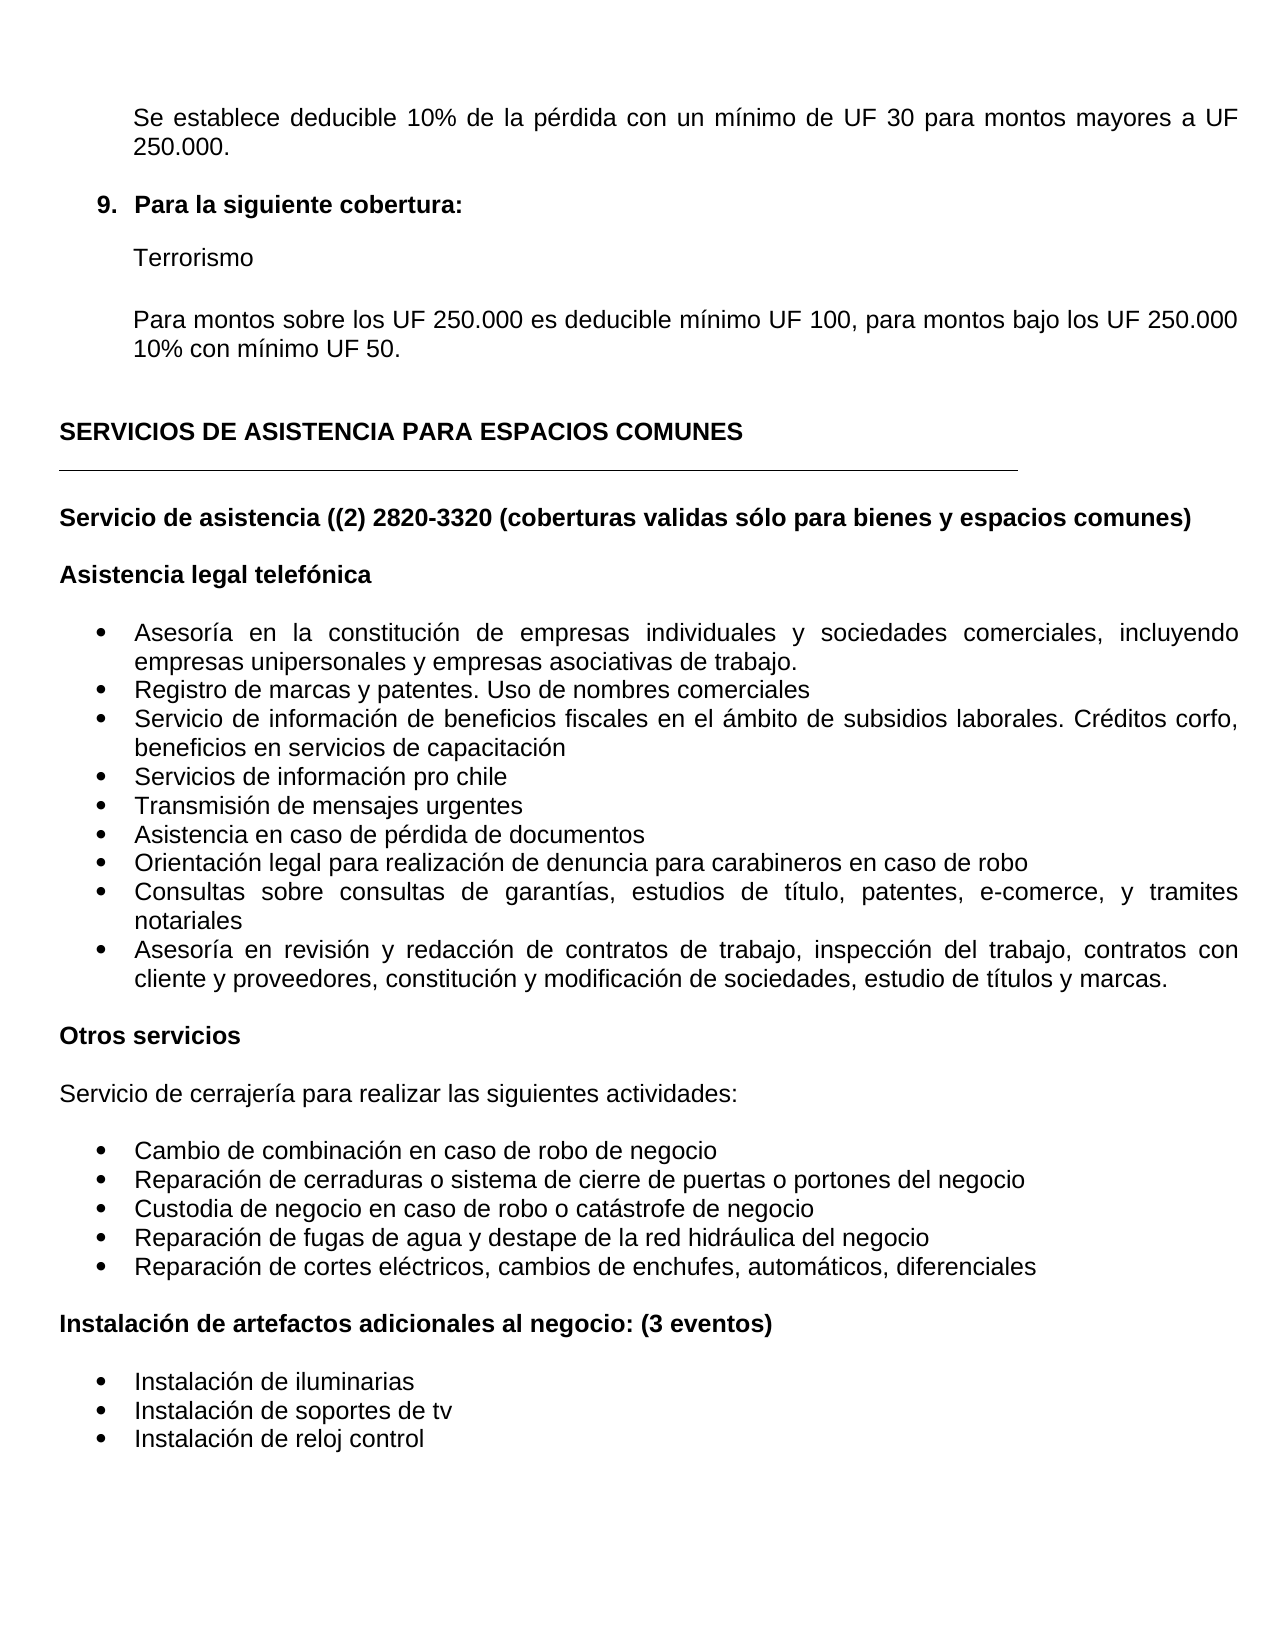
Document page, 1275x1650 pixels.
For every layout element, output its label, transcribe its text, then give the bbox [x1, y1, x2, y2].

list Custodia de negocio en caso de robo o catástrofe de negocio [97, 1194, 1240, 1223]
list Cambio de combinación en caso de robo de negocio [97, 1136, 1240, 1165]
text Servicio de asistencia ((2) 2820-3320 (coberturas validas sólo para bienes y espacios comunes) [59, 503, 1240, 532]
list Reparación de cerraduras o sistema de cierre de puertas o portones del negocio [97, 1165, 1240, 1194]
text Otros servicios [59, 1021, 1240, 1050]
list Instalación de reloj control [97, 1424, 1240, 1453]
list Transmisión de mensajes urgentes [97, 791, 1240, 819]
list Asesoría en la constitución de empresas individuales y sociedades comerciales, incluyendo empresas unipersonales y empresas asociativas de trabajo. [97, 618, 1240, 675]
text Se establece deducible 10% de la pérdida con un mínimo de UF 30 para montos mayores a UF 250.000. [133, 103, 1240, 161]
text SERVICIOS DE ASISTENCIA PARA ESPACIOS COMUNES [59, 417, 1216, 474]
text Servicio de cerrajería para realizar las siguientes actividades: [59, 1079, 1240, 1107]
list Reparación de cortes eléctricos, cambios de enchufes, automáticos, diferenciales [97, 1252, 1240, 1281]
text Asistencia legal telefónica [59, 560, 1240, 589]
list Orientación legal para realización de denuncia para carabineros en caso de robo [97, 848, 1240, 877]
text Para montos sobre los UF 250.000 es deducible mínimo UF 100, para montos bajo los UF 250.000 10% con mínimo UF 50. [133, 305, 1240, 363]
list Servicios de información pro chile [97, 762, 1240, 791]
list Reparación de fugas de agua y destape de la red hidráulica del negocio [97, 1223, 1240, 1252]
list Consultas sobre consultas de garantías, estudios de título, patentes, e-comerce, y tramites notariales [97, 877, 1240, 935]
list Asesoría en revisión y redacción de contratos de trabajo, inspección del trabajo, contratos con cliente y proveedores, constitución y modificación de sociedades, estudio de títulos y marcas. [97, 935, 1240, 992]
list Instalación de iluminarias [97, 1367, 1240, 1396]
list Registro de marcas y patentes. Uso de nombres comerciales [97, 675, 1240, 704]
list Para la siguiente cobertura: [97, 189, 1240, 218]
text Terrorismo [133, 243, 1240, 272]
text Instalación de artefactos adicionales al negocio: (3 eventos) [59, 1309, 1240, 1338]
list Asistencia en caso de pérdida de documentos [97, 819, 1240, 848]
list Instalación de soportes de tv [97, 1396, 1240, 1424]
list Servicio de información de beneficios fiscales en el ámbito de subsidios laborales. Créditos corfo, beneficios en servicios de capacitación [97, 704, 1240, 762]
